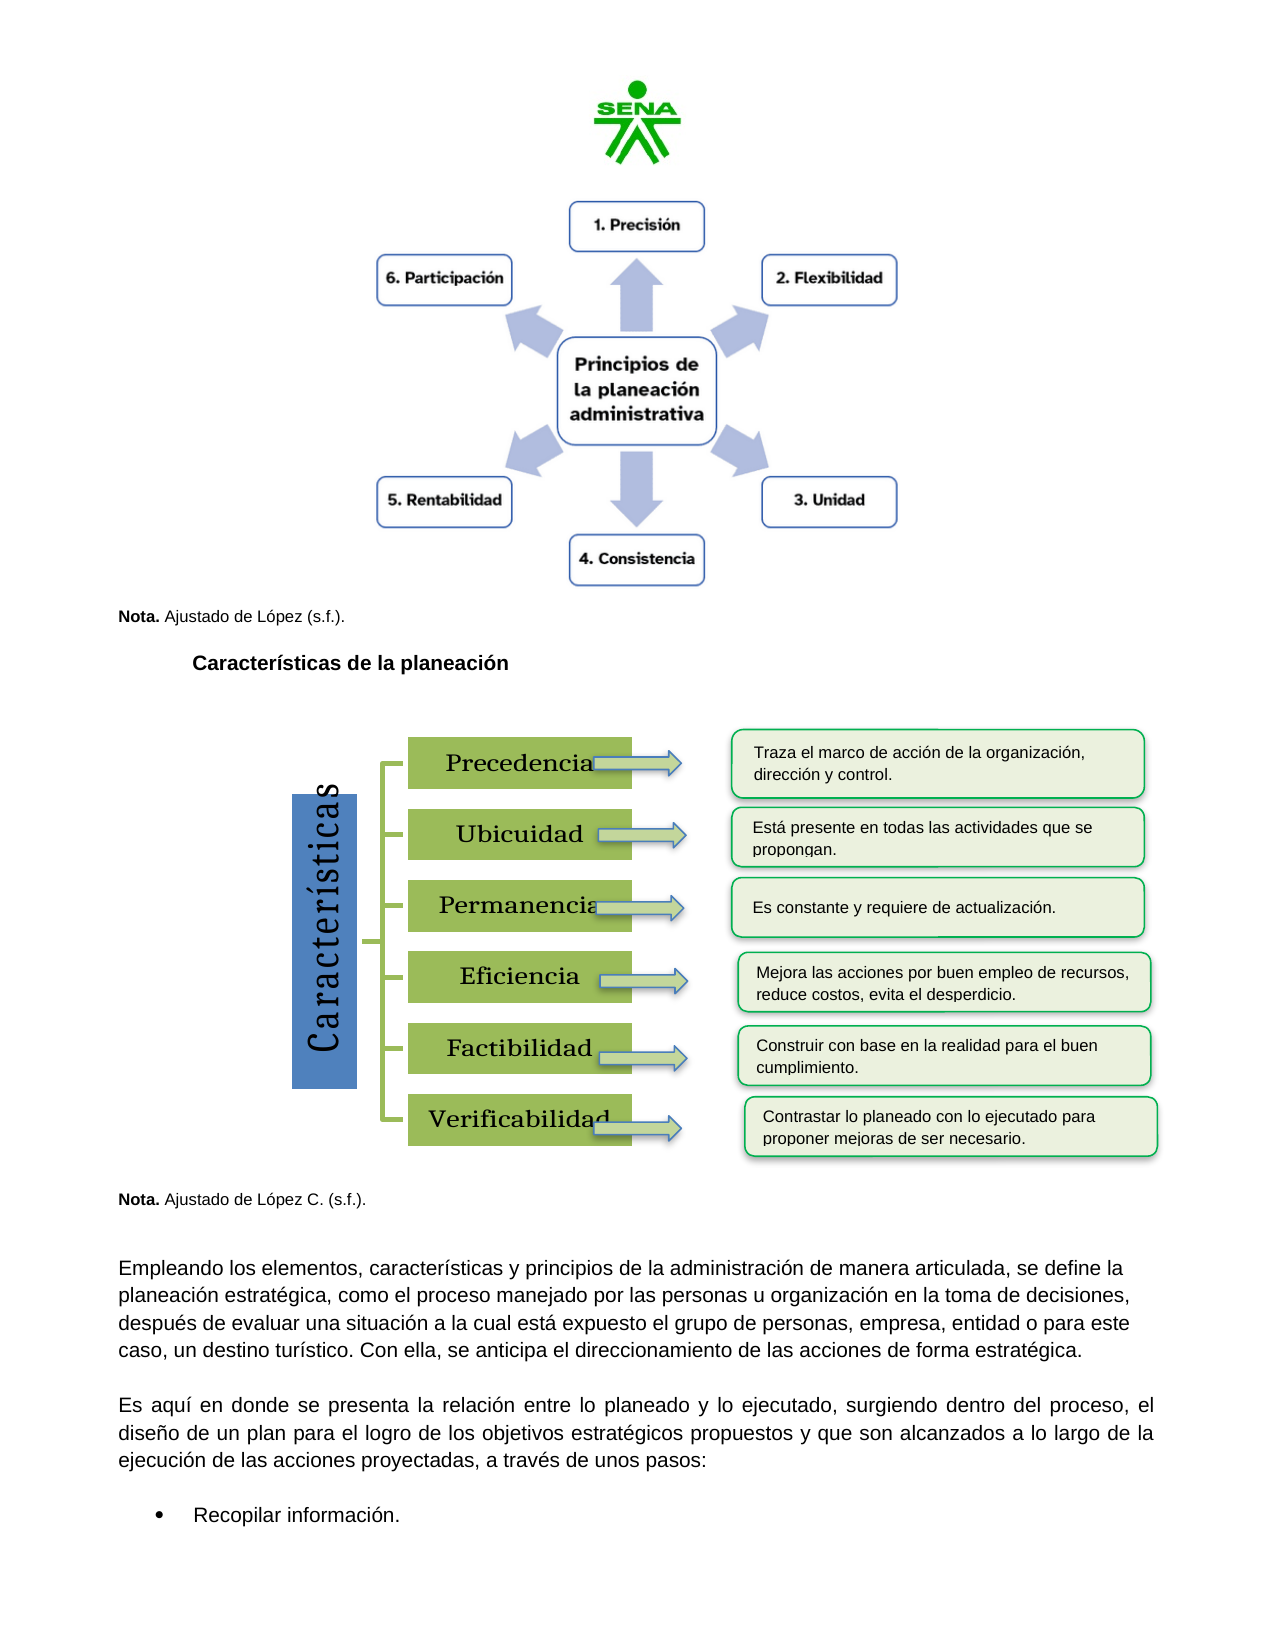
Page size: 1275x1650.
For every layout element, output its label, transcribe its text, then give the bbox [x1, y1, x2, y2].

text Nota. Ajustado de López C. (s.f.). [118, 1190, 1157, 1209]
text Empleando los elementos, características y principios de la administración de manera articulada, se define la planeación estratégica, como el proceso manejado por las personas u organización en la toma de decisiones, después de evaluar una situación a la cual está expuesto el grupo de personas, empresa, entidad o para este caso, un destino turístico. Con ella, se anticipa el direccionamiento de las acciones de forma estratégica. [118, 1256, 1157, 1362]
text Nota. Ajustado de López (s.f.). [118, 607, 1157, 626]
list Recopilar información. [156, 1503, 1157, 1527]
text Características de la planeación [192, 651, 1157, 675]
picture [363, 197, 912, 607]
picture [588, 75, 687, 172]
text Es aquí en donde se presenta la relación entre lo planeado y lo ejecutado, surgiendo dentro del proceso, el diseño de un plan para el logro de los objetivos estratégicos propuestos y que son alcanzados a lo largo de la ejecución de las acciones proyectadas, a través de unos pasos: [118, 1393, 1157, 1472]
